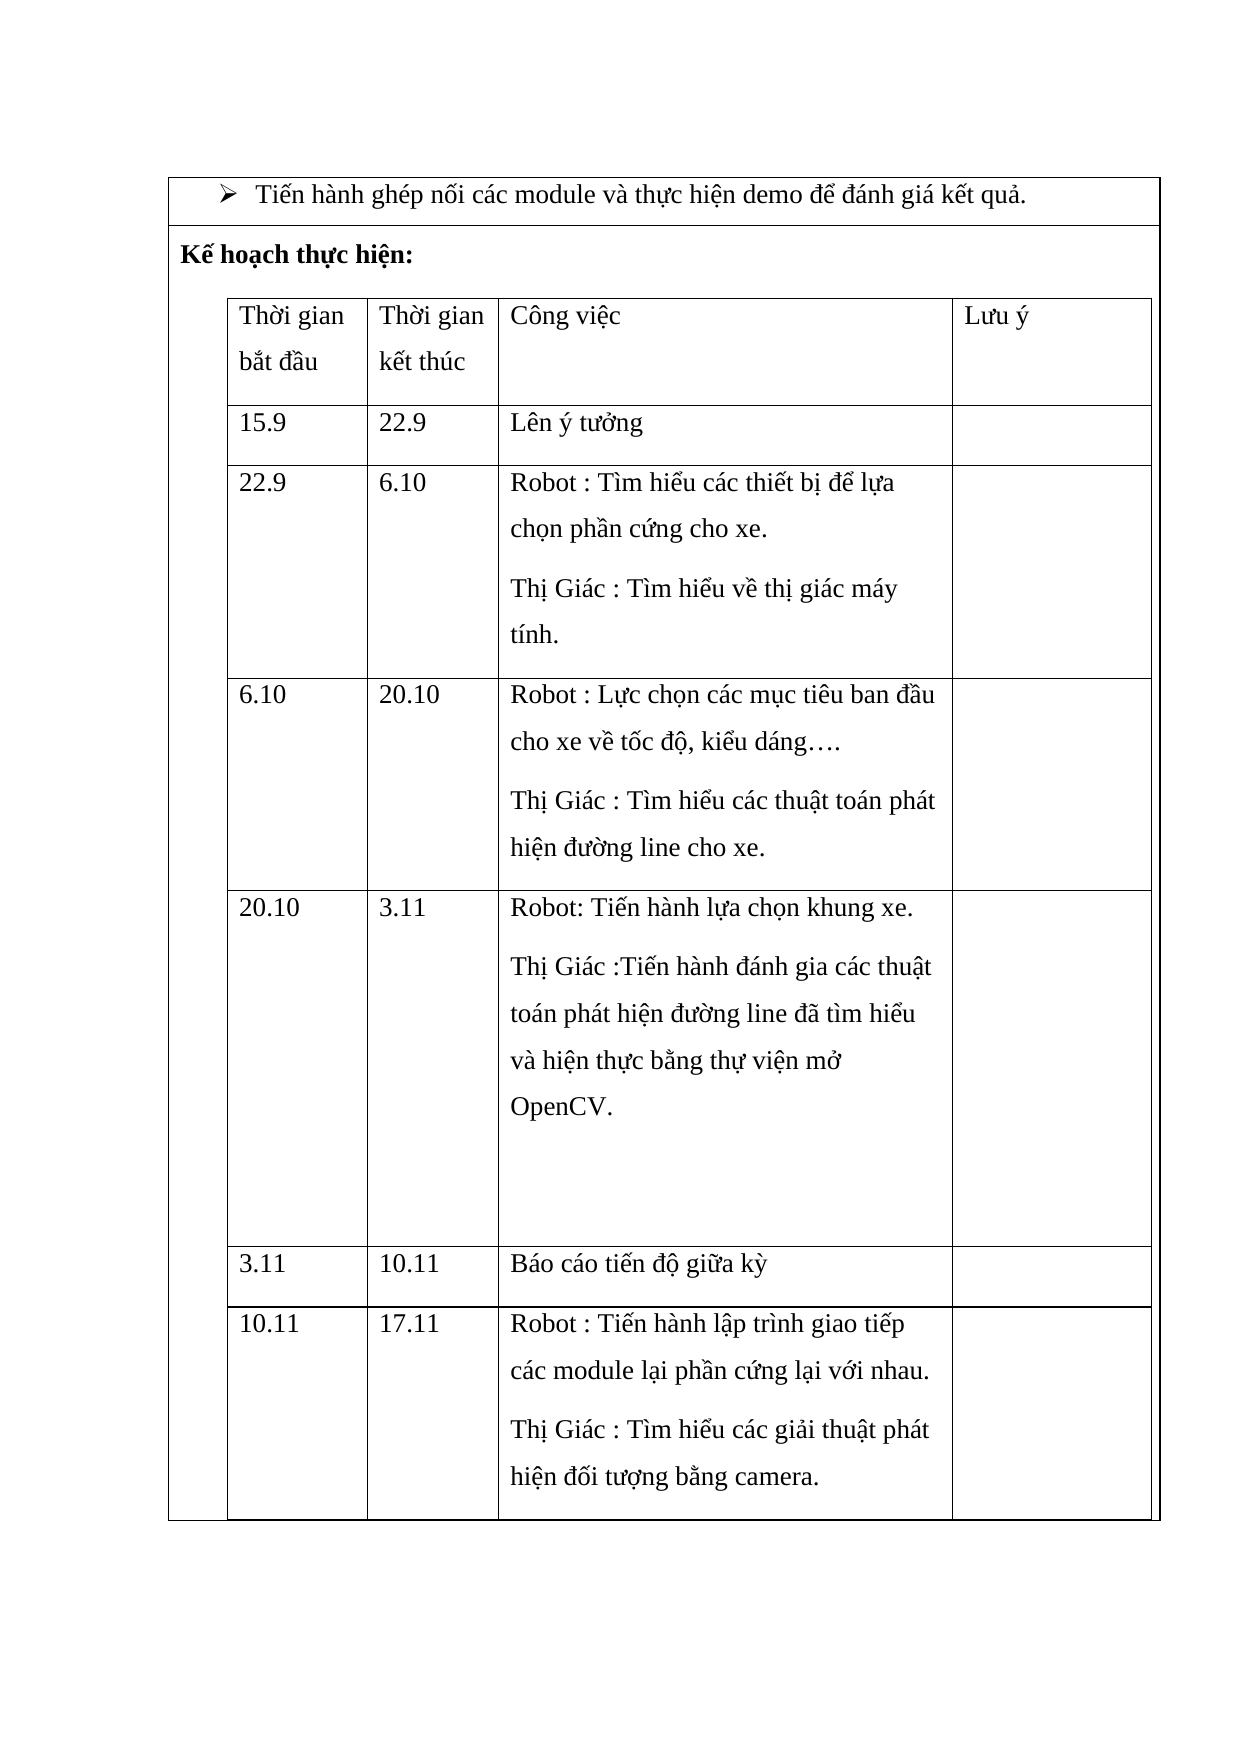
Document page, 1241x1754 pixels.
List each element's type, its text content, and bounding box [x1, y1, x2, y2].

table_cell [169, 178, 1159, 225]
table_cell Kế hoạch thực hiện: [169, 226, 1159, 1520]
